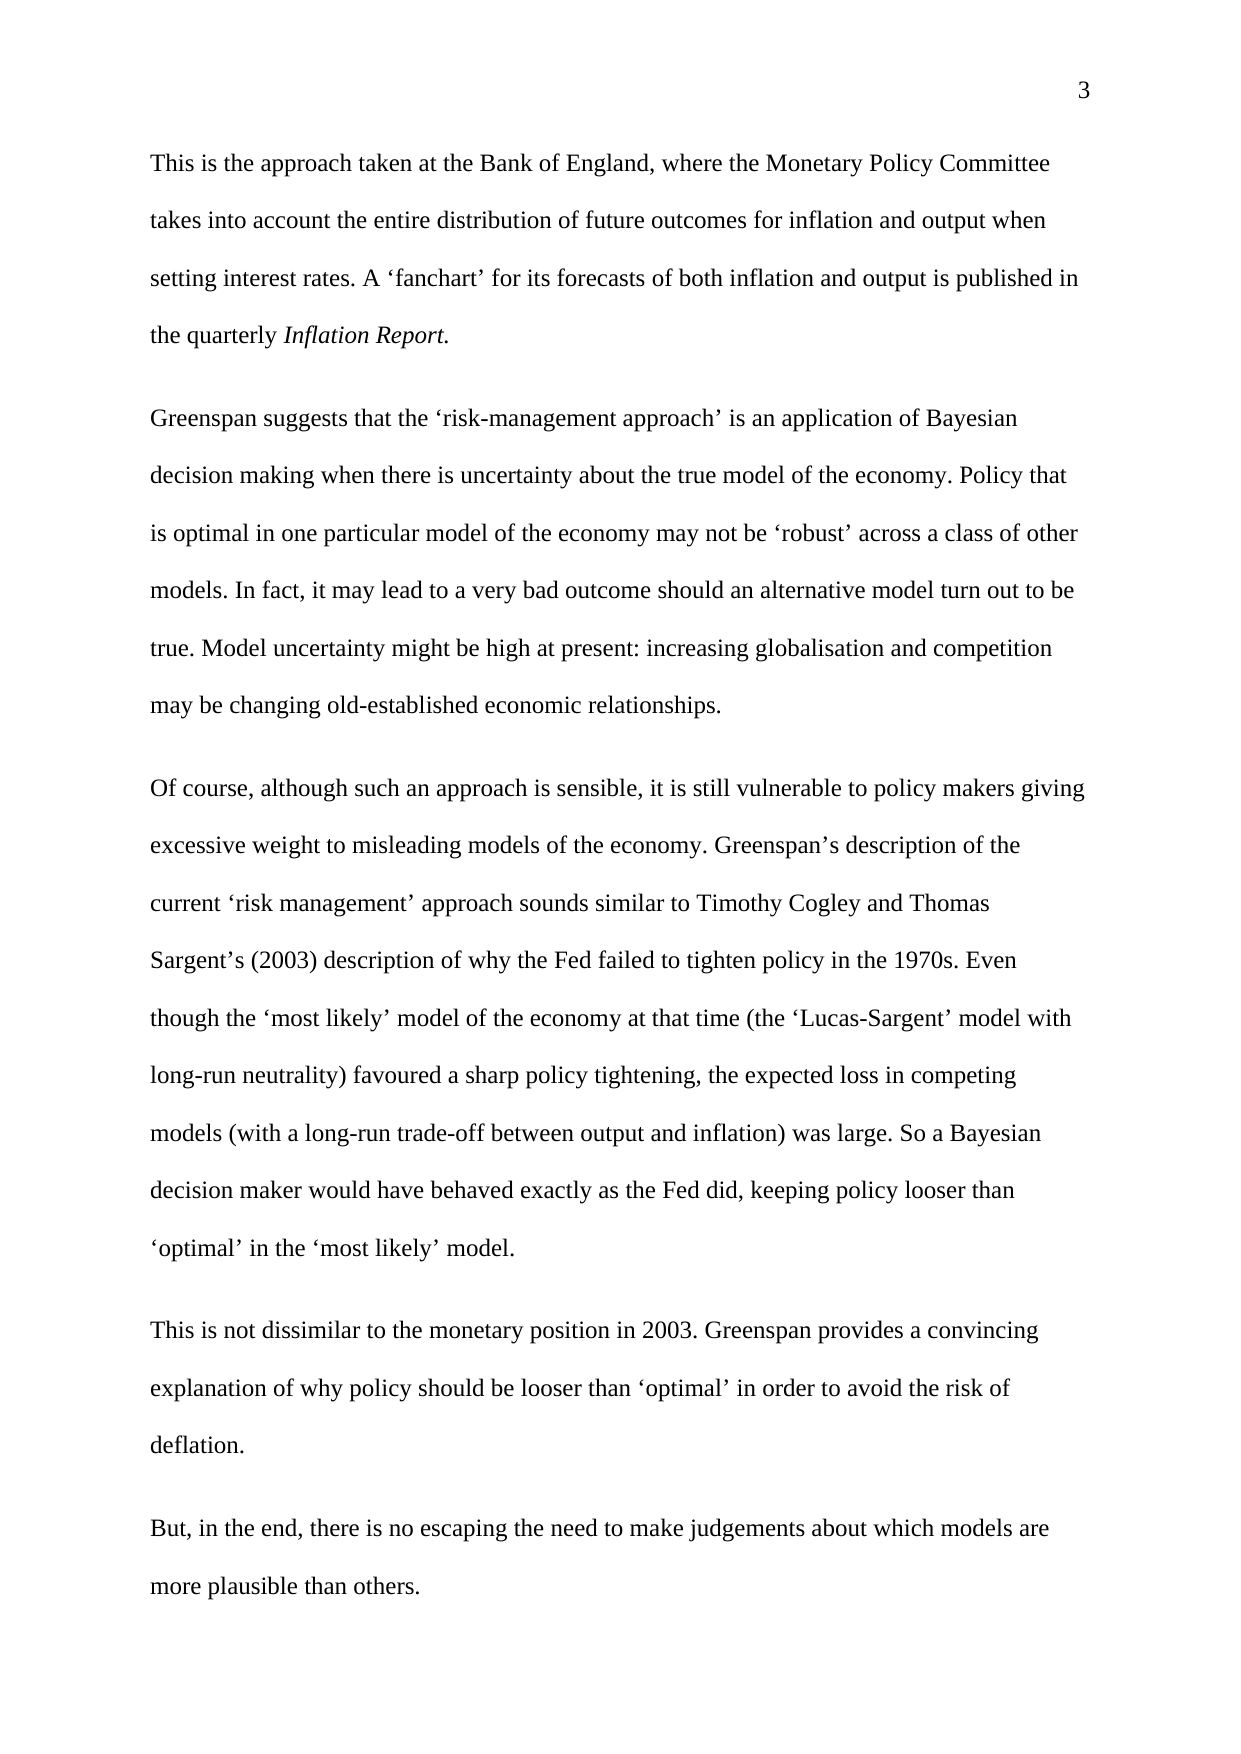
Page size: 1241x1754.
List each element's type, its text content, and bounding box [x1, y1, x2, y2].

text Greenspan suggests that the ‘risk-management approach’ is an application of Bayesian decision making when there is uncertainty about the true model of the economy. Policy that is optimal in one particular model of the economy may not be ‘robust’ across a class of other models. In fact, it may lead to a very bad outcome should an alternative model turn out to be true. Model uncertainty might be high at present: increasing globalisation and competition may be changing old-established economic relationships. [150, 403, 1082, 719]
text But, in the end, there is no escaping the need to make judgements about which models are more plausible than others. [150, 1513, 1052, 1599]
text This is not dissimilar to the monetary position in 2003. Greenspan provides a convincing explanation of why policy should be looser than ‘optimal’ in order to avoid the risk of deflation. [150, 1316, 1062, 1459]
text This is the approach taken at the Bank of England, where the Monetary Policy Committee takes into account the entire distribution of future outcomes for inflation and output when setting interest rates. A ‘fanchart’ for its forecasts of both inflation and output is published in the quarterly Inflation Report. [150, 148, 1091, 349]
text Of course, although such an approach is sensible, it is still vulnerable to policy makers giving excessive weight to misleading models of the economy. Greenspan’s description of the current ‘risk management’ approach sounds similar to Timothy Cogley and Thomas Sargent’s (2003) description of why the Fed failed to tighten policy in the 1970s. Even though the ‘most likely’ model of the economy at that time (the ‘Lucas-Sargent’ model with long-run neutrality) favoured a sharp policy tightening, the expected loss in competing models (with a long-run trade-off between output and inflation) was large. So a Bayesian decision maker would have behaved exactly as the Fed did, keeping policy looser than ‘optimal’ in the ‘most likely’ model. [150, 773, 1087, 1262]
